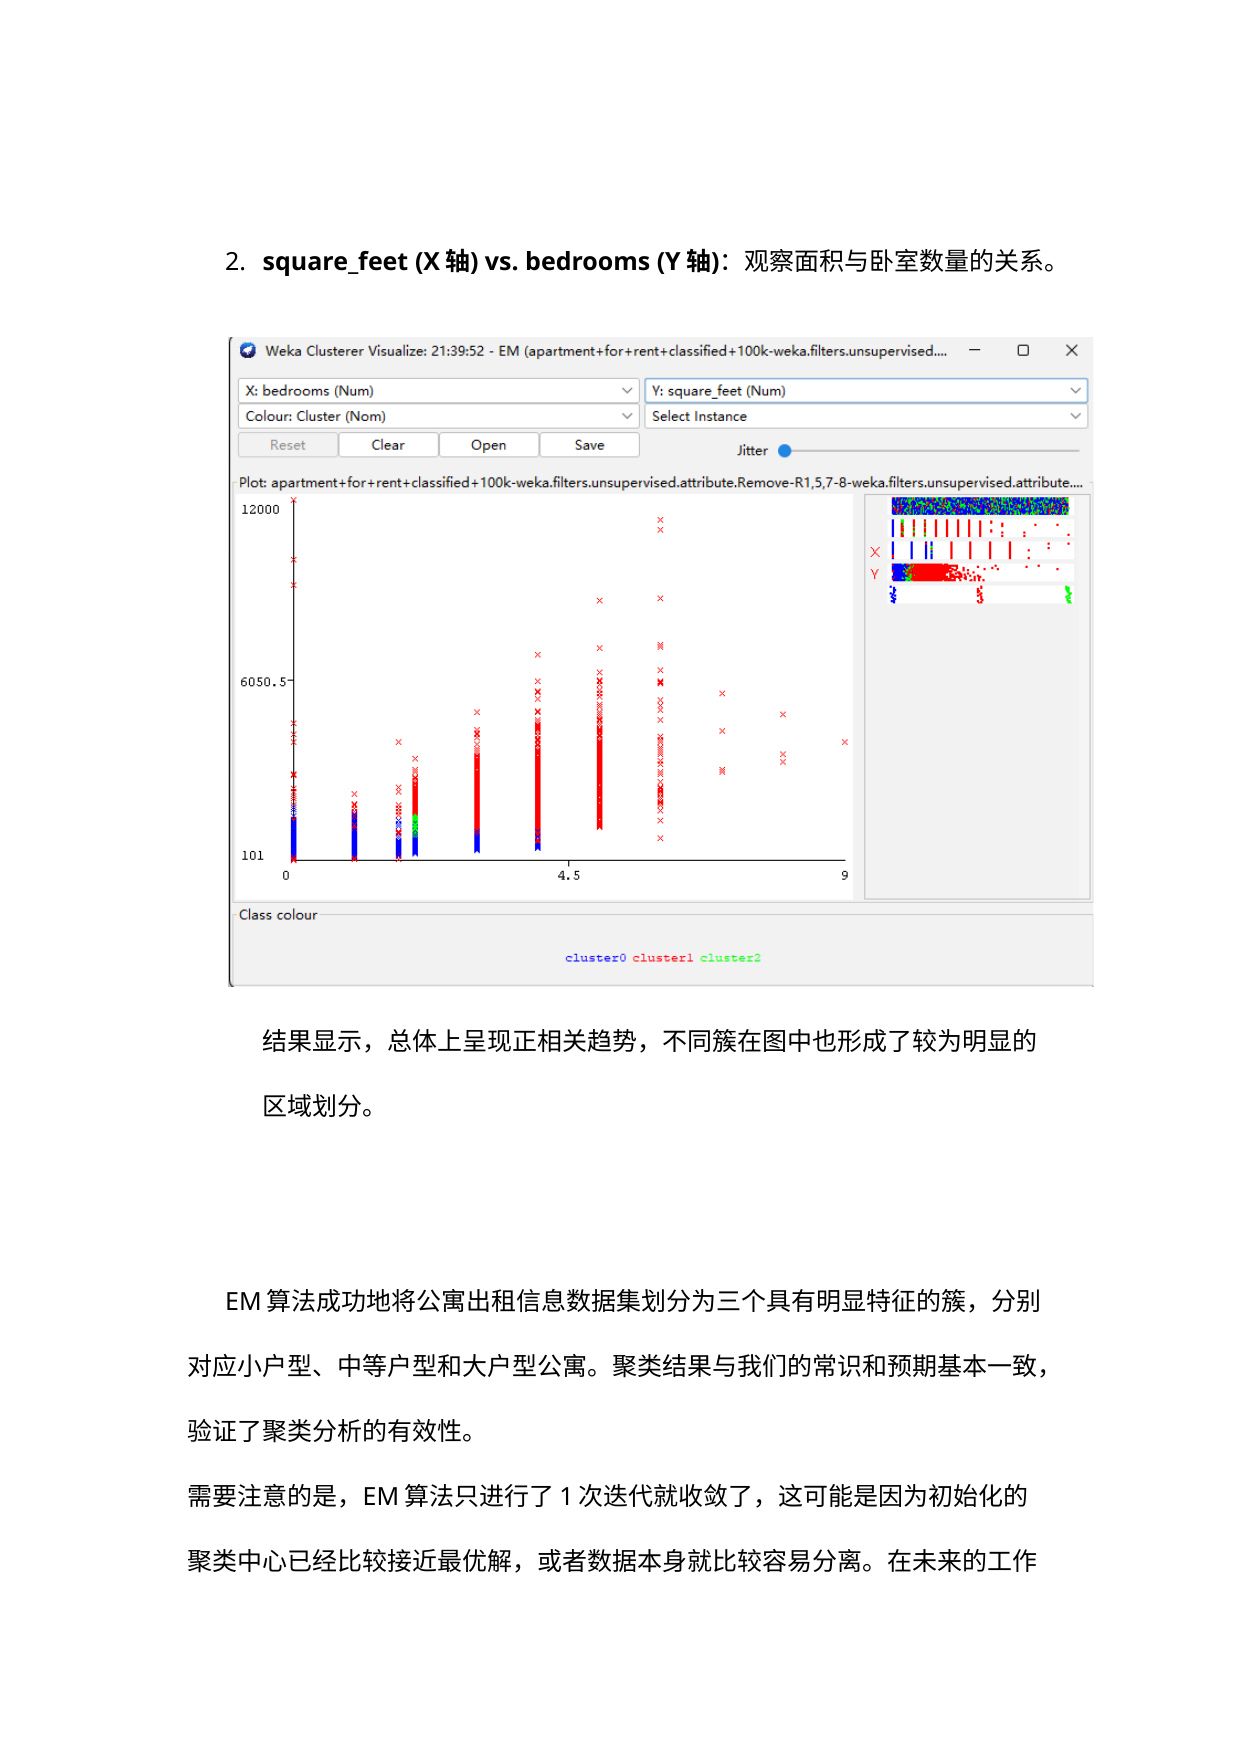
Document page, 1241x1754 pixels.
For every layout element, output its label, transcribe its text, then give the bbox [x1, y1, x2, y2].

picture [228, 337, 1094, 987]
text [187, 1462, 1053, 1592]
text EM算法成功地将公寓出租信息数据集划分为三个具有明显特征的簇，分别对应小户型、中等户型和大户型公寓。聚类结果与我们的常识和预期基本一致，验证了聚类分析的有效性。 [187, 1267, 1053, 1462]
